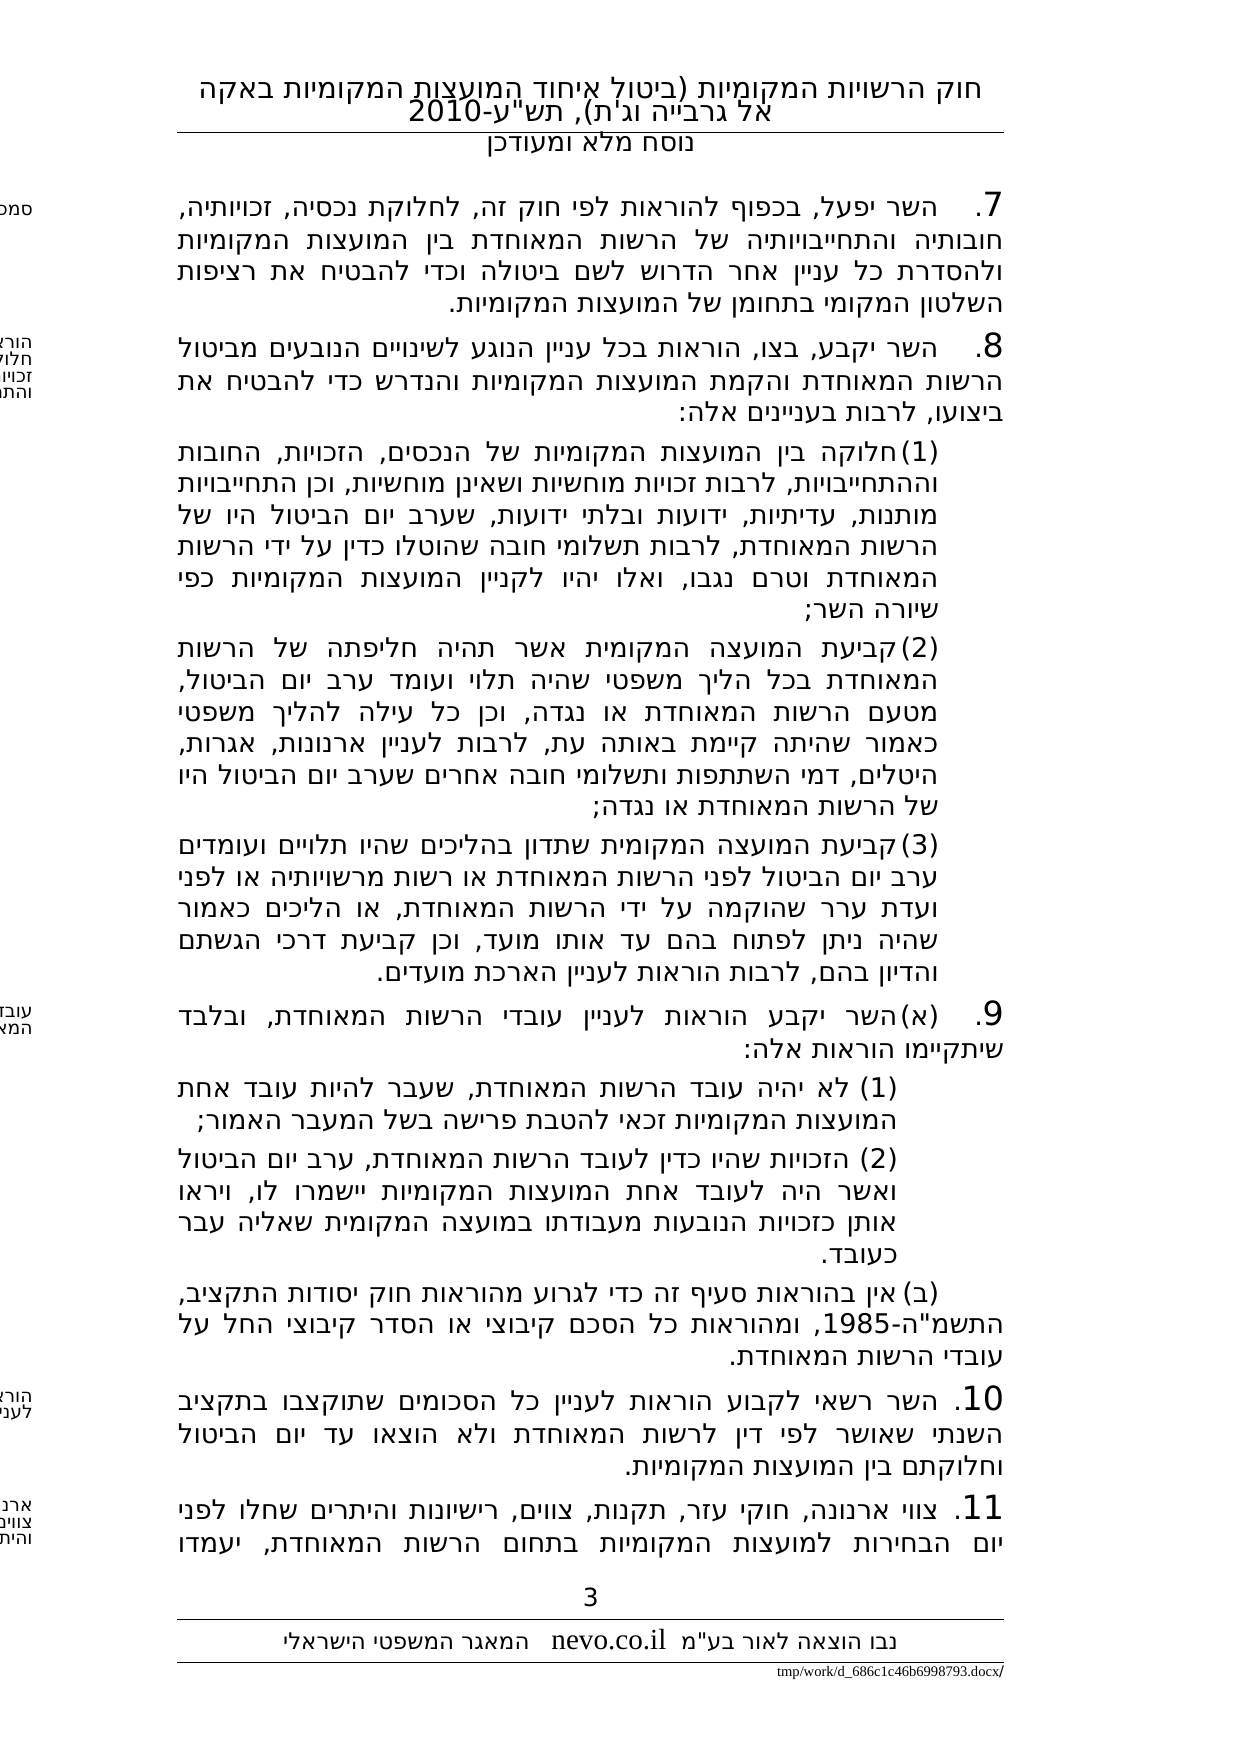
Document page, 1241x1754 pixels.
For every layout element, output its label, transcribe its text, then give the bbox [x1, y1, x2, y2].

text (1) לא יהיה עובד הרשות המאוחדת, שעבר להיות עובד אחת המועצות המקומיות זכאי להטבת פרישה בשל המעבר האמור; [177, 1073, 898, 1136]
text 10. השר רשאי לקבוע הוראות לעניין כל הסכומים שתוקצבו בתקציב השנתי שאושר לפי דין לרשות המאוחדת ולא הוצאו עד יום הביטול וחלוקתם בין המועצות המקומיות. [177, 1379, 1004, 1481]
text (2) קביעת המועצה המקומית אשר תהיה חליפתה של הרשות המאוחדת בכל הליך משפטי שהיה תלוי ועומד ערב יום הביטול, מטעם הרשות המאוחדת או נגדה, וכן כל עילה להליך משפטי כאמור שהיתה קיימת באותה עת, לרבות לעניין ארנונות, אגרות, היטלים, דמי השתתפות ותשלומי חובה אחרים שערב יום הביטול היו של הרשות המאוחדת או נגדה; [177, 633, 939, 822]
text (ב) אין בהוראות סעיף זה כדי לגרוע מהוראות חוק יסודות התקציב, התשמ"ה-1985, ומהוראות כל הסכם קיבוצי או הסדר קיבוצי החל על עובדי הרשות המאוחדת. [177, 1277, 1004, 1372]
text 8. השר יקבע, בצו, הוראות בכל עניין הנוגע לשינויים הנובעים מביטול הרשות המאוחדת והקמת המועצות המקומיות והנדרש כדי להבטיח את ביצועו, לרבות בעניינים אלה: [177, 326, 1004, 428]
text (1) חלוקה בין המועצות המקומיות של הנכסים, הזכויות, החובות וההתחייבויות, לרבות זכויות מוחשיות ושאינן מוחשיות, וכן התחייבויות מותנות, עדיתיות, ידועות ובלתי ידועות, שערב יום הביטול היו של הרשות המאוחדת, לרבות תשלומי חובה שהוטלו כדין על ידי הרשות המאוחדת וטרם נגבו, ואלו יהיו לקניין המועצות המקומיות כפי שיורה השר; [177, 436, 939, 625]
text (2) הזכויות שהיו כדין לעובד הרשות המאוחדת, ערב יום הביטול ואשר היה לעובד אחת המועצות המקומיות יישמרו לו, ויראו אותן כזכויות הנובעות מעבודתו במועצה המקומית שאליה עבר כעובד. [177, 1143, 898, 1270]
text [177, 1489, 1004, 1559]
text 7. השר יפעל, בכפוף להוראות לפי חוק זה, לחלוקת נכסיה, זכויותיה, חובותיה והתחייבויותיה של הרשות המאוחדת בין המועצות המקומיות ולהסדרת כל עניין אחר הדרוש לשם ביטולה וכדי להבטיח את רציפות השלטון המקומי בתחומן של המועצות המקומיות. [177, 185, 1004, 319]
text (3) קביעת המועצה המקומית שתדון בהליכים שהיו תלויים ועומדים ערב יום הביטול לפני הרשות המאוחדת או רשות מרשויותיה או לפני ועדת ערר שהוקמה על ידי הרשות המאוחדת, או הליכים כאמור שהיה ניתן לפתוח בהם עד אותו מועד, וכן קביעת דרכי הגשתם והדיון בהם, לרבות הוראות לעניין הארכת מועדים. [177, 829, 939, 987]
text 9. (א) השר יקבע הוראות לעניין עובדי הרשות המאוחדת, ובלבד שיתקיימו הוראות אלה: [177, 995, 1004, 1065]
